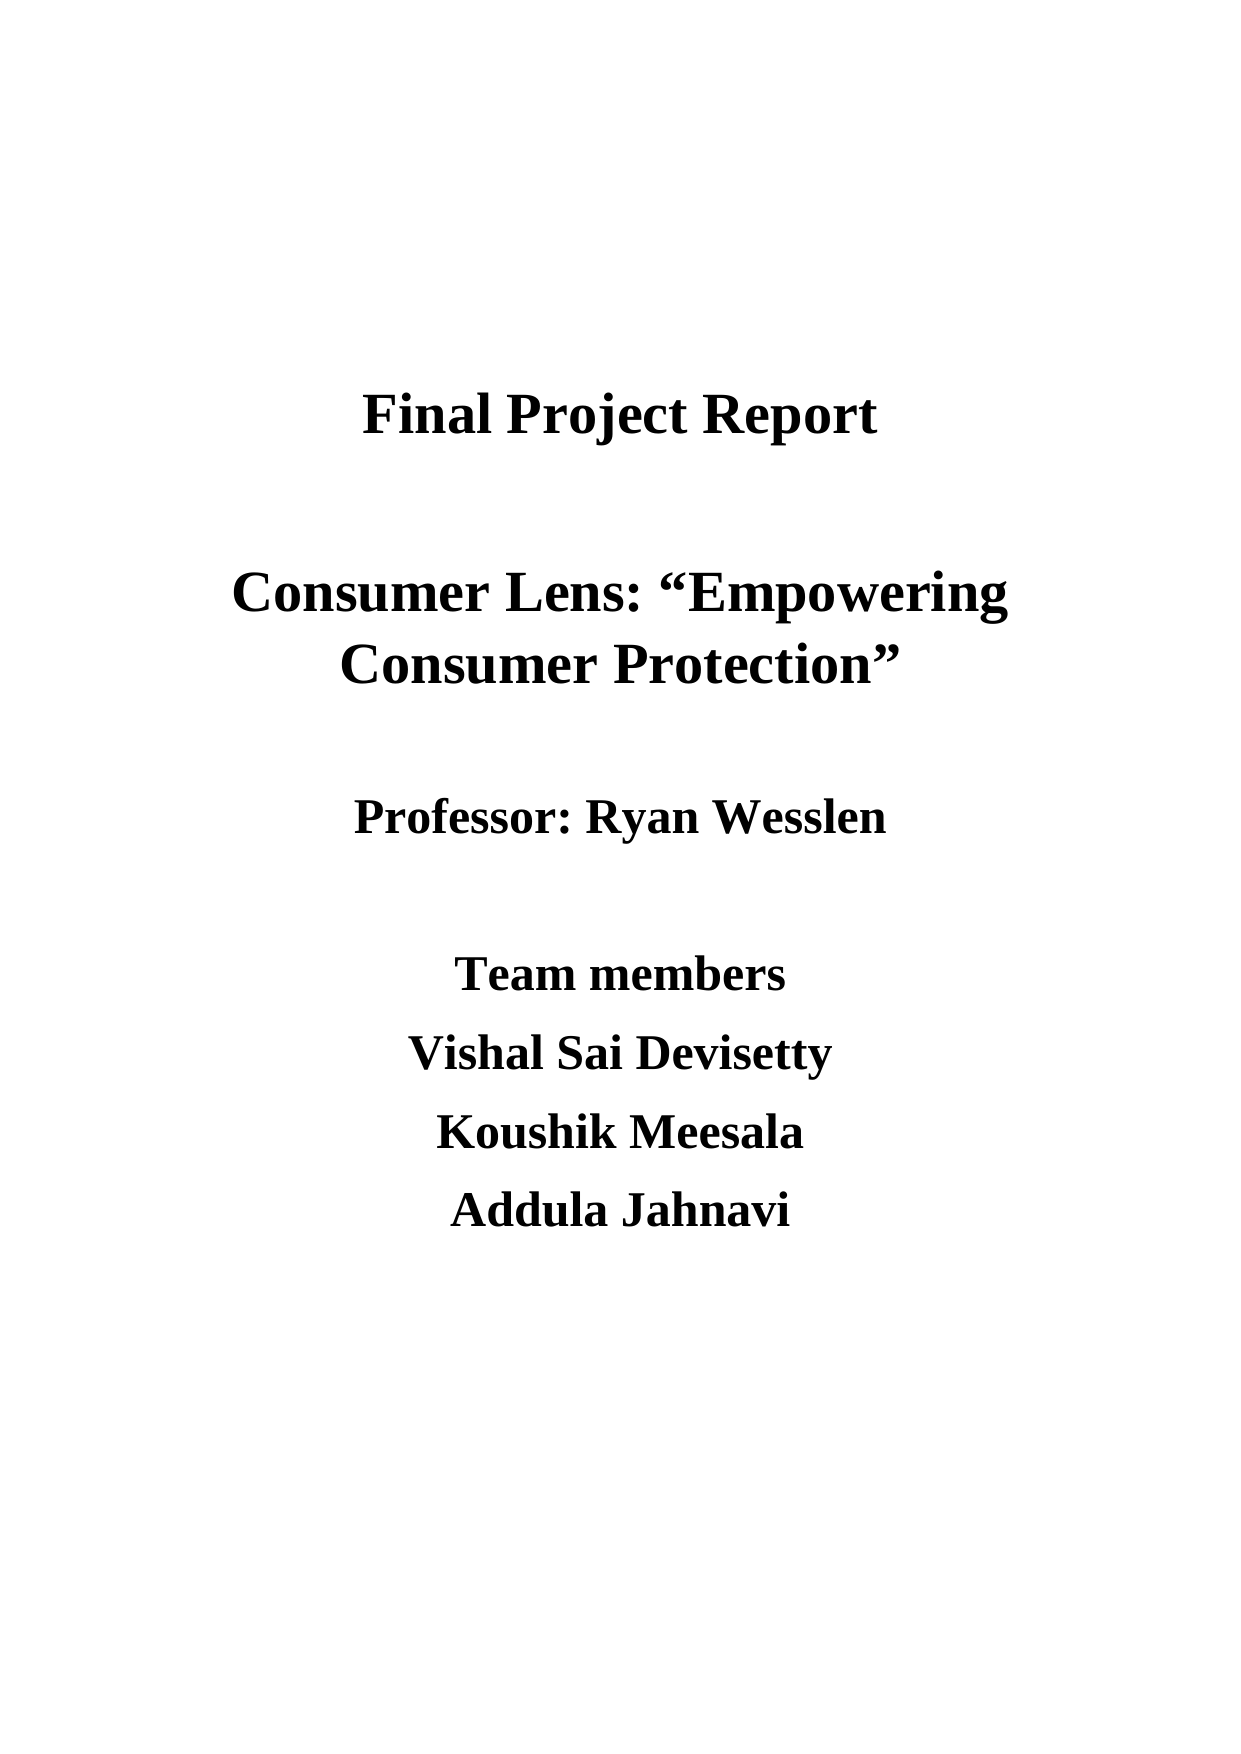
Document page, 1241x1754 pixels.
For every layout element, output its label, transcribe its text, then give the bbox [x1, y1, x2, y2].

text Professor: Ryan Wesslen [150, 786, 1090, 844]
text Team members [150, 944, 1090, 1001]
text Koushik Meesala [150, 1101, 1090, 1159]
text Consumer Lens: “Empowering Consumer Protection” [150, 557, 1090, 696]
text Final Project Report [150, 378, 1090, 446]
text Vishal Sai Devisetty [150, 1023, 1090, 1080]
text Addula Jahnavi [150, 1180, 1090, 1238]
